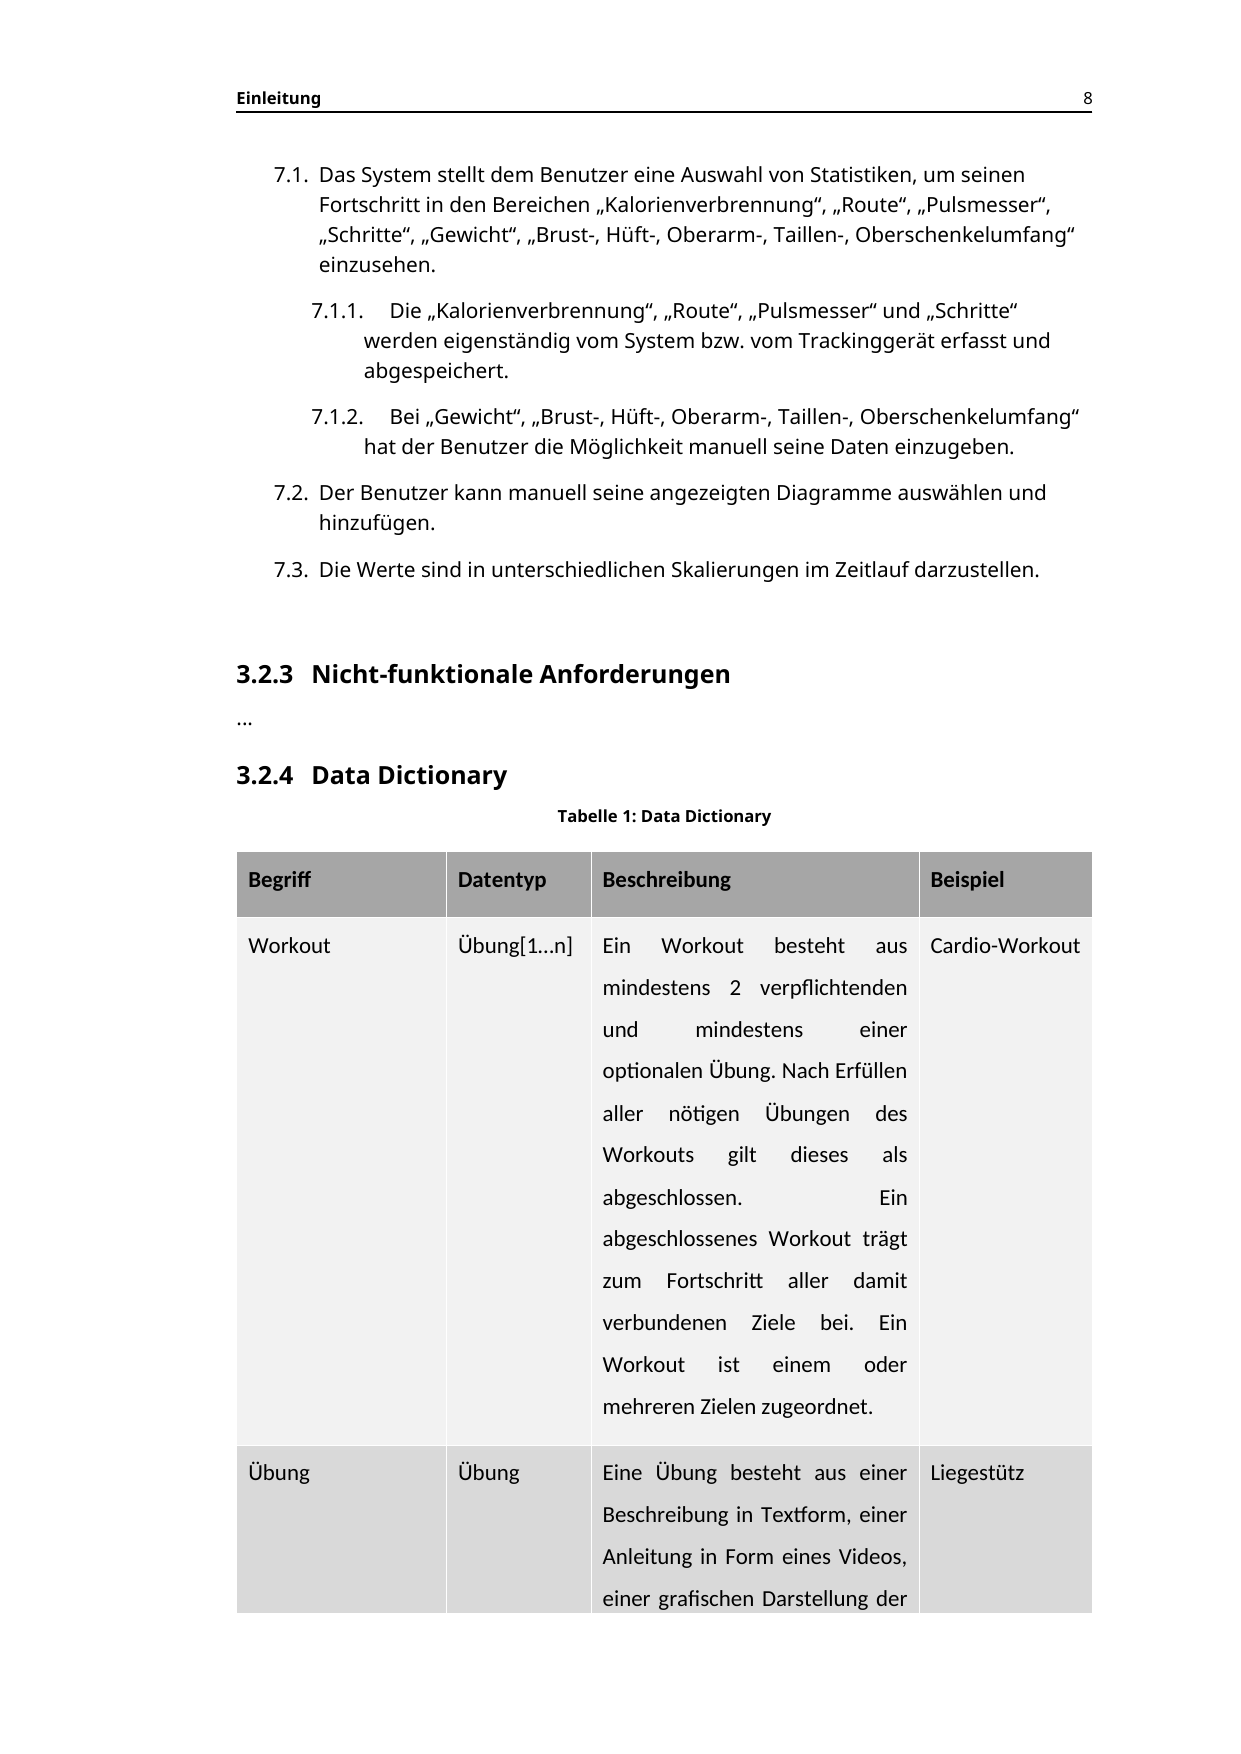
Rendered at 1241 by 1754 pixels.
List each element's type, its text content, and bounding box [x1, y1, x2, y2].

table_cell Übung[1…n] [447, 918, 591, 1445]
table_cell Cardio-Workout [920, 918, 1092, 1445]
table_header Begriff [237, 852, 446, 917]
text ... [236, 703, 1092, 731]
table_header Datentyp [447, 852, 591, 917]
list Der Benutzer kann manuell seine angezeigten Diagramme auswählen und hinzufügen. [274, 478, 1092, 537]
subtitle Nicht-funktionale Anforderungen [236, 656, 1092, 690]
table_cell Ein Workout besteht aus mindestens 2 verpflichtenden und mindestens einer optionalen Übung. Nach Erfüllen aller nötigen Übungen des Workouts gilt dieses als abgeschlossen. Ein abgeschlossenes Workout trägt zum Fortschritt aller damit verbundenen Ziele bei. Ein Workout ist einem oder mehreren Zielen zugeordnet. [592, 918, 919, 1445]
table_cell Übung [237, 1446, 446, 1612]
list Bei „Gewicht“, „Brust-, Hüft-, Oberarm-, Taillen-, Oberschenkelumfang“ hat der Benutzer die Möglichkeit manuell seine Daten einzugeben. [311, 402, 1092, 461]
table_header Beschreibung [592, 852, 919, 917]
table_cell Übung [447, 1446, 591, 1612]
list Die Werte sind in unterschiedlichen Skalierungen im Zeitlauf darzustellen. [274, 555, 1092, 583]
table_header Beispiel [920, 852, 1092, 917]
table_cell Workout [237, 918, 446, 1445]
subtitle Data Dictionary [236, 758, 1092, 792]
list Die „Kalorienverbrennung“, „Route“, „Pulsmesser“ und „Schritte“ werden eigenständig vom System bzw. vom Trackinggerät erfasst und abgespeichert. [311, 296, 1092, 384]
table_cell Liegestütz [920, 1446, 1092, 1612]
